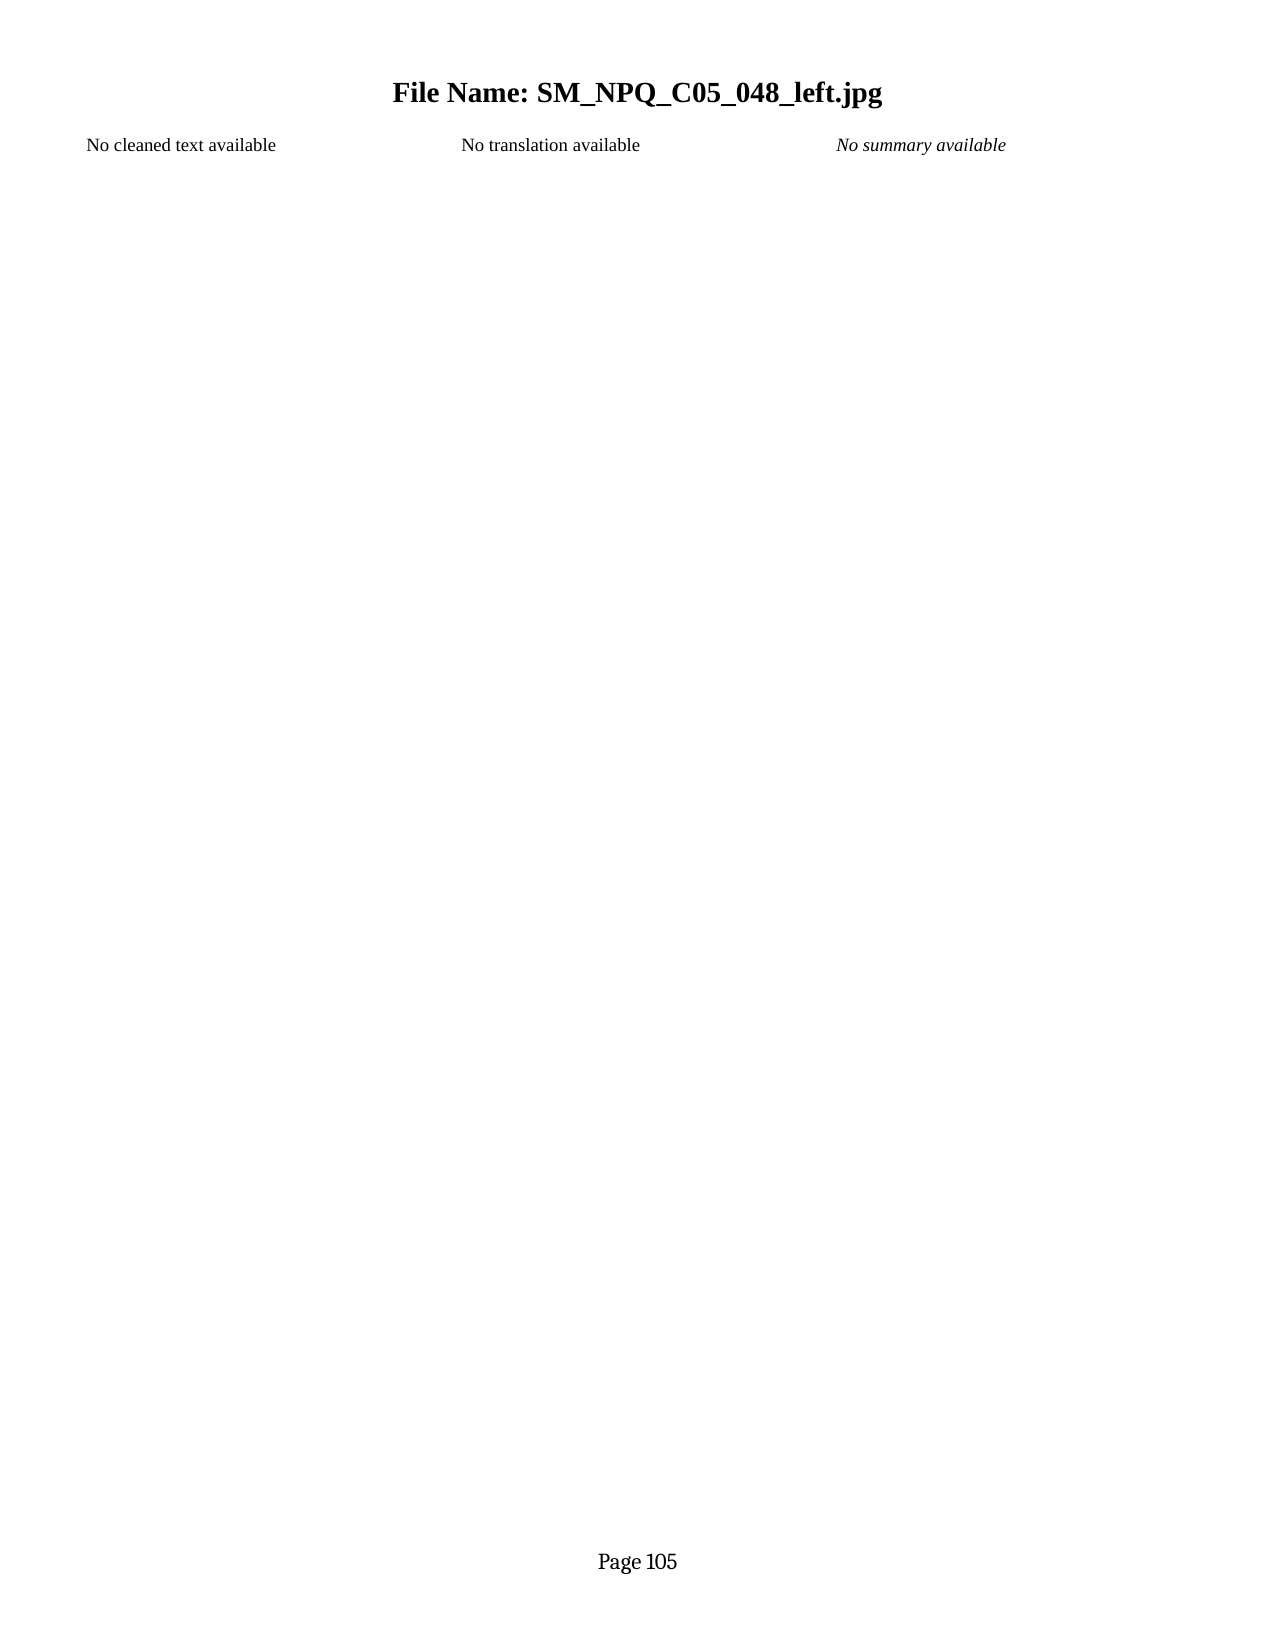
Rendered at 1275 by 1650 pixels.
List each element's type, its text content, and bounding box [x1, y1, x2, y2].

subtitle File Name: SM_NPQ_C05_048_left.jpg [75, 75, 1200, 108]
table_header No summary available [825, 134, 1200, 175]
table_header No translation available [450, 134, 825, 175]
table_header No cleaned text available [75, 134, 450, 175]
